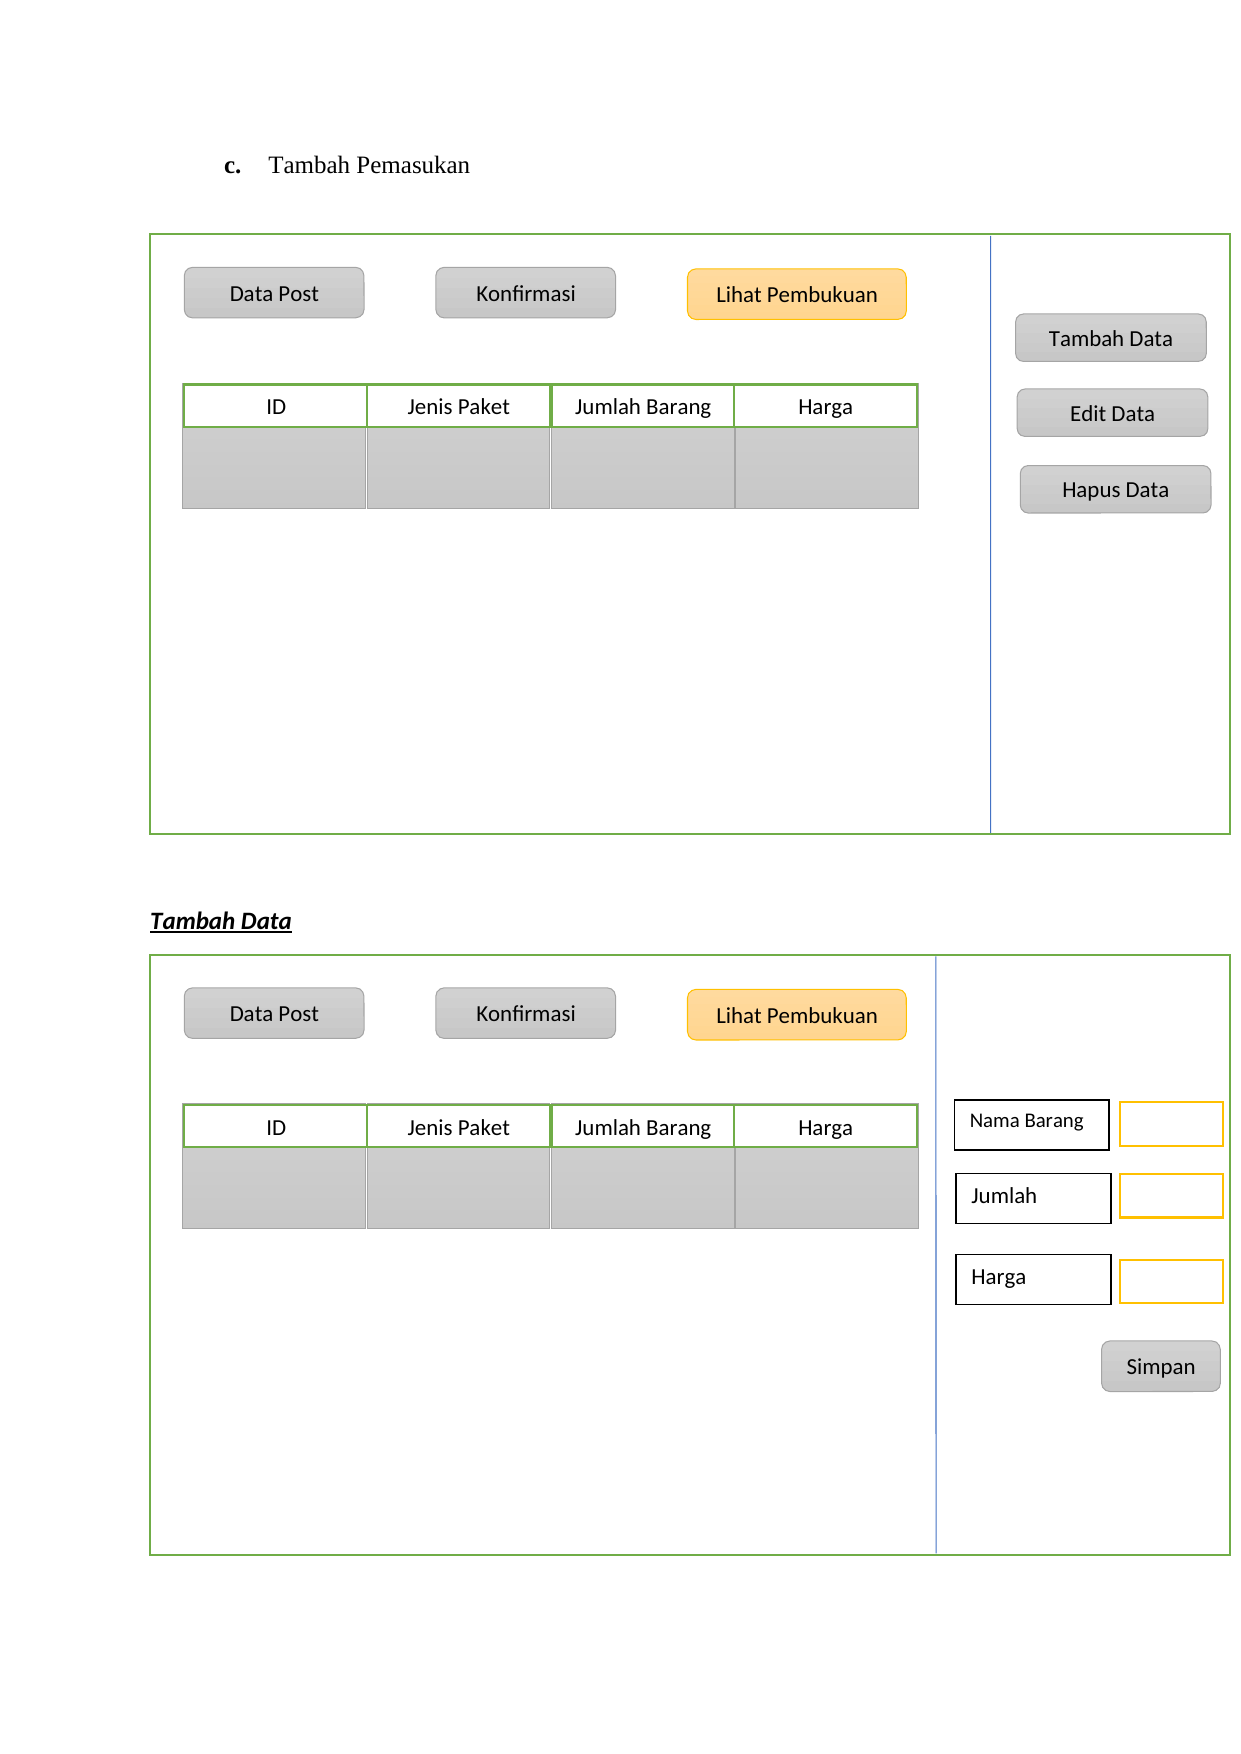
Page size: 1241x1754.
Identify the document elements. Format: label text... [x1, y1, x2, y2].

list Tambah Pemasukan [224, 150, 1090, 179]
text Tambah Data [150, 905, 1090, 936]
